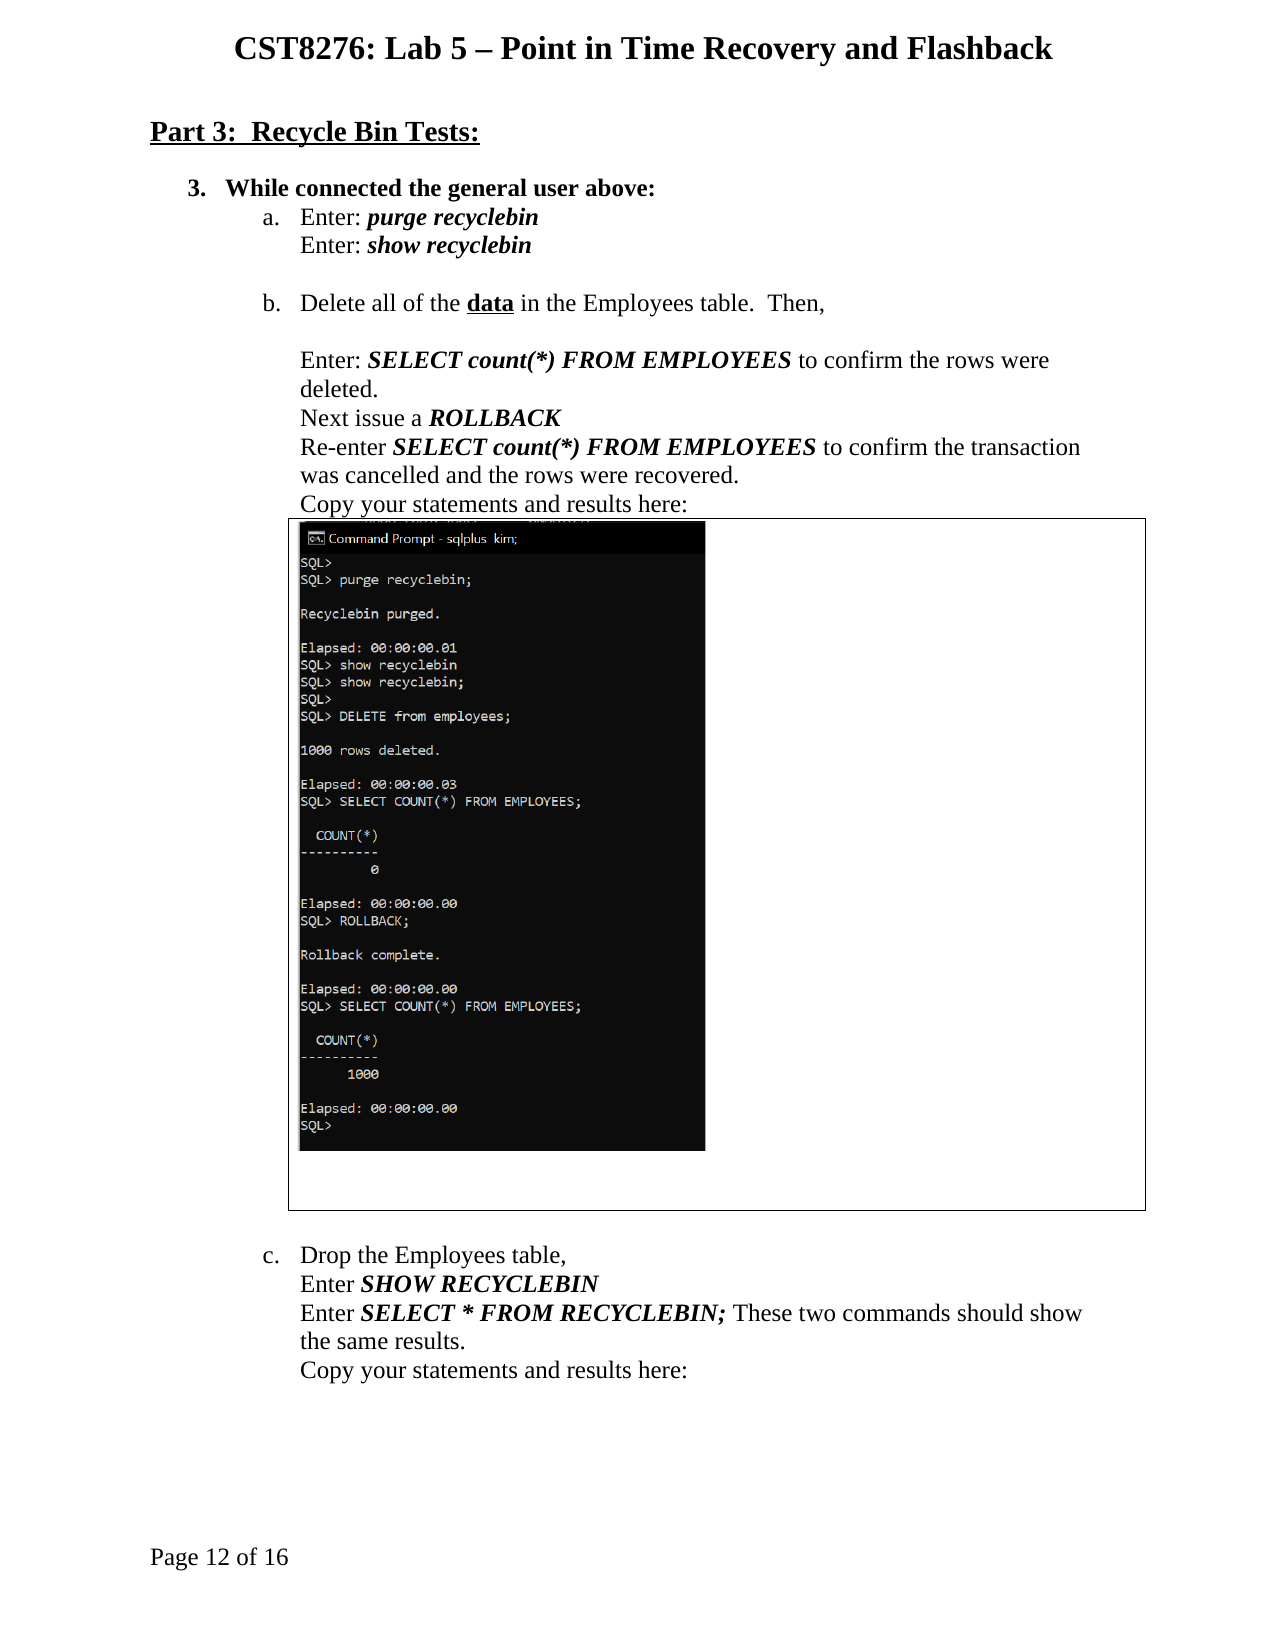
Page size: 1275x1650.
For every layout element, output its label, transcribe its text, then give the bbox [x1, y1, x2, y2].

list Copy your statements and results here: [300, 489, 1095, 518]
list Copy your statements and results here: [300, 1355, 1095, 1384]
text Part 3: Recycle Bin Tests: [150, 114, 1137, 148]
list Enter: SELECT count(*) FROM EMPLOYEES to confirm the rows were deleted. [300, 345, 1095, 403]
list Enter: show recyclebin [300, 230, 1095, 259]
list Re-enter SELECT count(*) FROM EMPLOYEES to confirm the transaction was cancelled and the rows were recovered. [300, 432, 1095, 489]
list Next issue a ROLLBACK [300, 403, 1095, 432]
list While connected the general user above: [187, 173, 1095, 202]
list Drop the Employees table, [262, 1240, 1095, 1269]
list Enter: purge recyclebin [262, 202, 1095, 230]
list Delete all of the data in the Employees table. Then, [262, 288, 1095, 345]
list Enter SHOW RECYCLEBIN [300, 1269, 1095, 1298]
list Enter SELECT * FROM RECYCLEBIN; These two commands should show the same results. [300, 1298, 1095, 1355]
picture [297, 521, 706, 1151]
